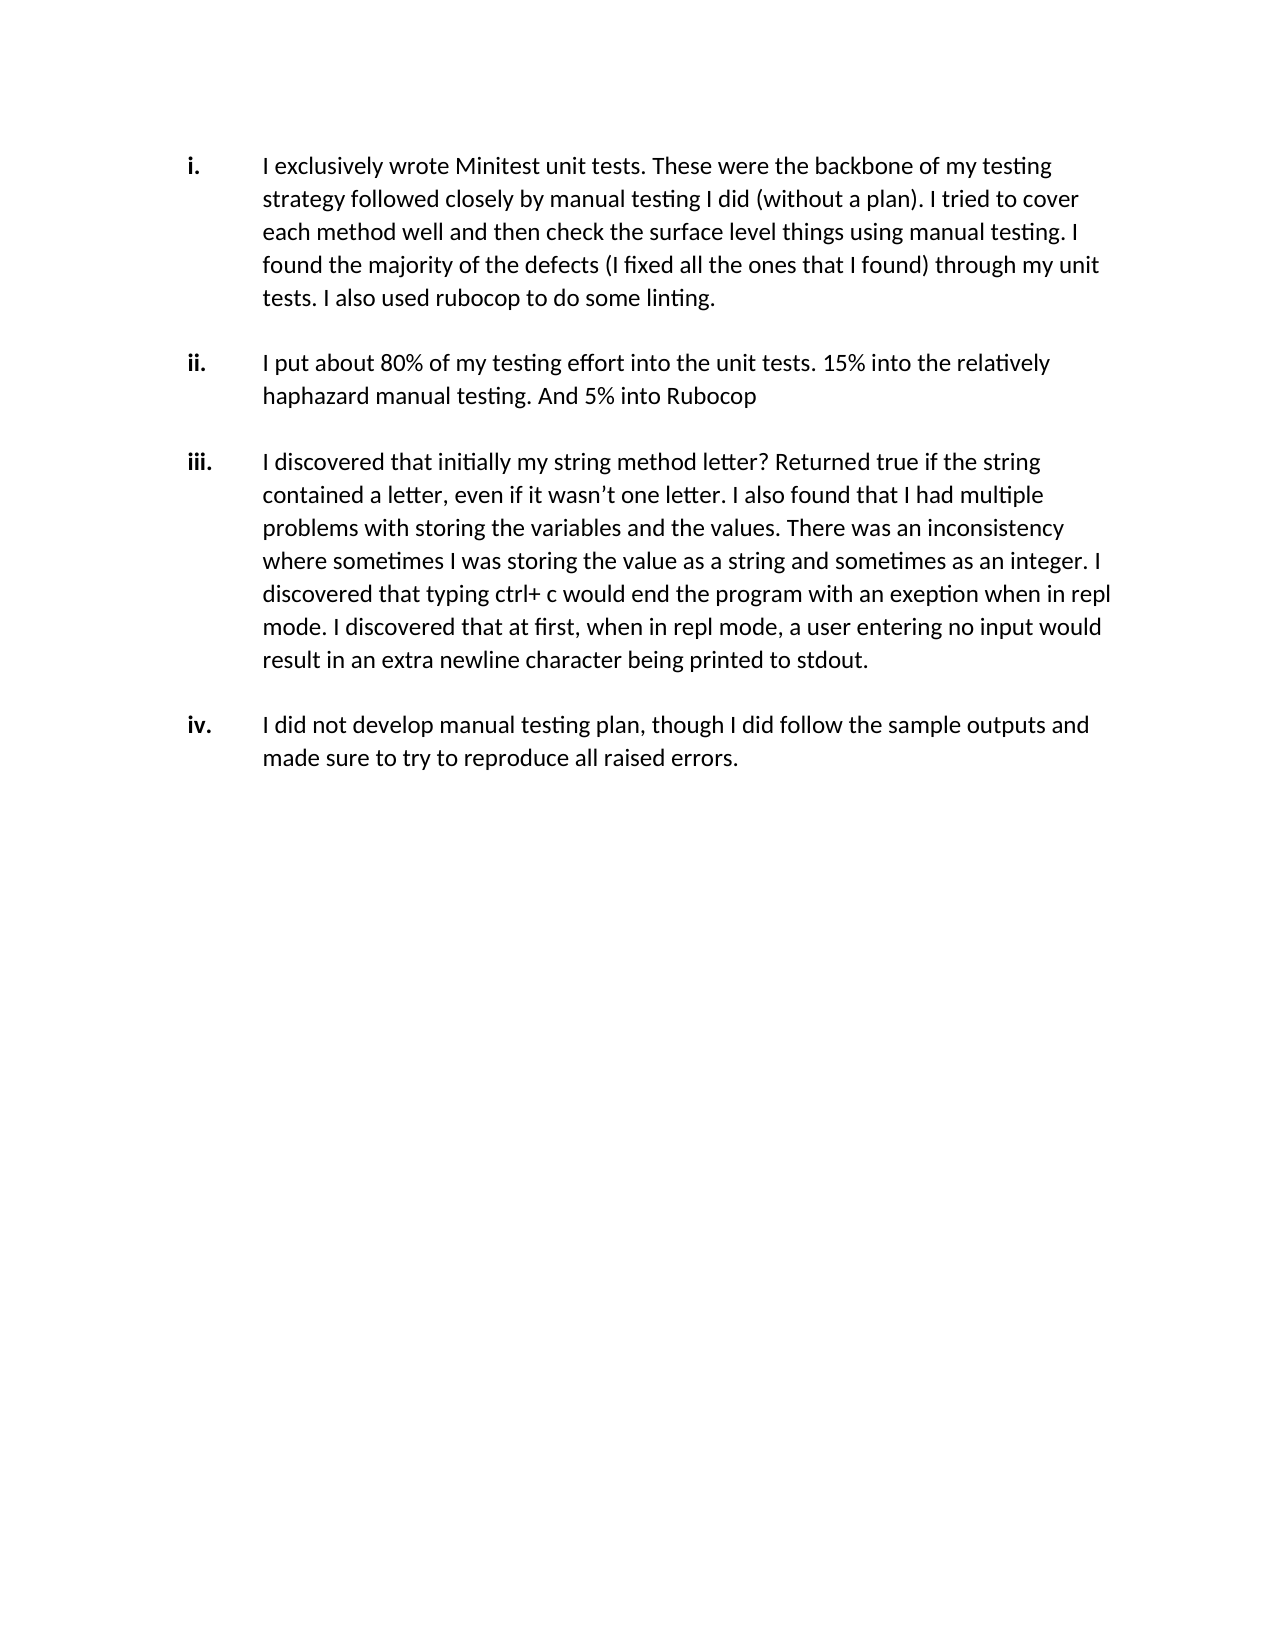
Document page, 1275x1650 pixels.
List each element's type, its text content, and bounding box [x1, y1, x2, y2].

list I did not develop manual testing plan, though I did follow the sample outputs and made sure to try to reproduce all raised errors. [187, 709, 1125, 773]
list I put about 80% of my testing effort into the unit tests. 15% into the relatively haphazard manual testing. And 5% into Rubocop [187, 347, 1125, 411]
list I exclusively wrote Minitest unit tests. These were the backbone of my testing strategy followed closely by manual testing I did (without a plan). I tried to cover each method well and then check the surface level things using manual testing. I found the majority of the defects (I fixed all the ones that I found) through my unit tests. I also used rubocop to do some linting. [187, 150, 1125, 312]
list I discovered that initially my string method letter? Returned true if the string contained a letter, even if it wasn’t one letter. I also found that I had multiple problems with storing the variables and the values. There was an inconsistency where sometimes I was storing the value as a string and sometimes as an integer. I discovered that typing ctrl+ c would end the program with an exeption when in repl mode. I discovered that at first, when in repl mode, a user entering no input would result in an extra newline character being printed to stdout. [187, 446, 1125, 674]
